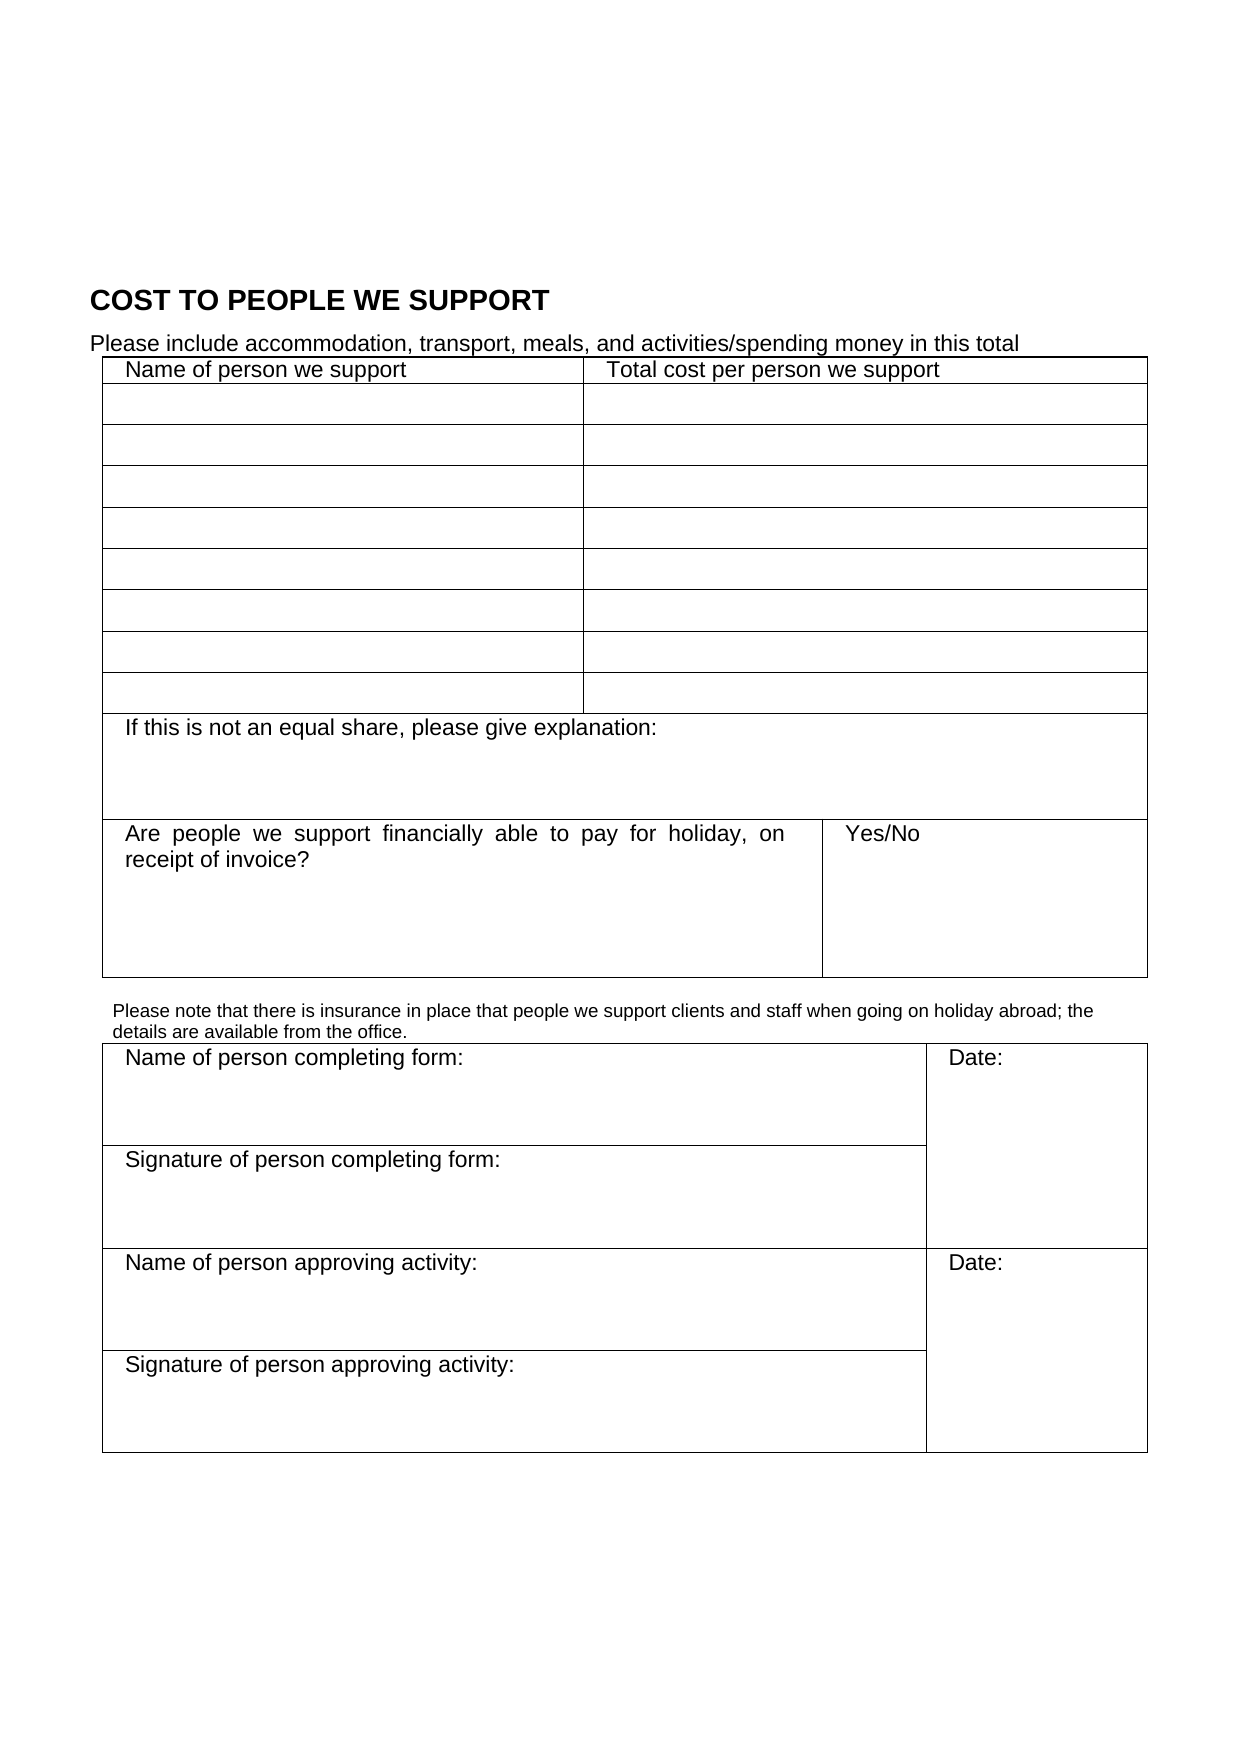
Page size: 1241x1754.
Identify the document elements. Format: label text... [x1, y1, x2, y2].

table_header Name of person we support [103, 358, 583, 383]
table_cell [584, 590, 1147, 631]
table_cell Yes/No [823, 820, 1147, 977]
table_cell [584, 466, 1147, 507]
table_cell [584, 508, 1147, 548]
table_cell [103, 590, 583, 631]
table_cell Date: [927, 1249, 1147, 1452]
table_cell Are people we support financially able to pay for holiday, on receipt of invoice? [103, 820, 822, 977]
text Please note that there is insurance in place that people we support clients and staff when going on holiday abroad; the details are available from the office. [112, 1000, 1095, 1043]
table_cell Name of person approving activity: [103, 1249, 926, 1349]
table_header Date: [927, 1044, 1147, 1247]
table_cell [103, 632, 583, 672]
table_cell [584, 384, 1147, 424]
table_cell [103, 549, 583, 589]
table_cell If this is not an equal share, please give explanation: [103, 714, 1147, 818]
table_cell Signature of person completing form: [103, 1146, 926, 1247]
subtitle COST TO PEOPLE WE SUPPORT [89, 283, 1151, 317]
text Please include accommodation, transport, meals, and activities/spending money in this total [89, 330, 1151, 356]
table_cell [103, 425, 583, 465]
table_header Name of person completing form: [103, 1044, 926, 1145]
table_cell [584, 425, 1147, 465]
table_cell [103, 384, 583, 424]
table_cell [584, 632, 1147, 672]
table_cell [103, 508, 583, 548]
table_cell [584, 549, 1147, 589]
table_cell Signature of person approving activity: [103, 1351, 926, 1452]
table_cell [584, 673, 1147, 713]
table_cell [103, 466, 583, 507]
table_cell [103, 673, 583, 713]
table_header Total cost per person we support [584, 358, 1147, 383]
